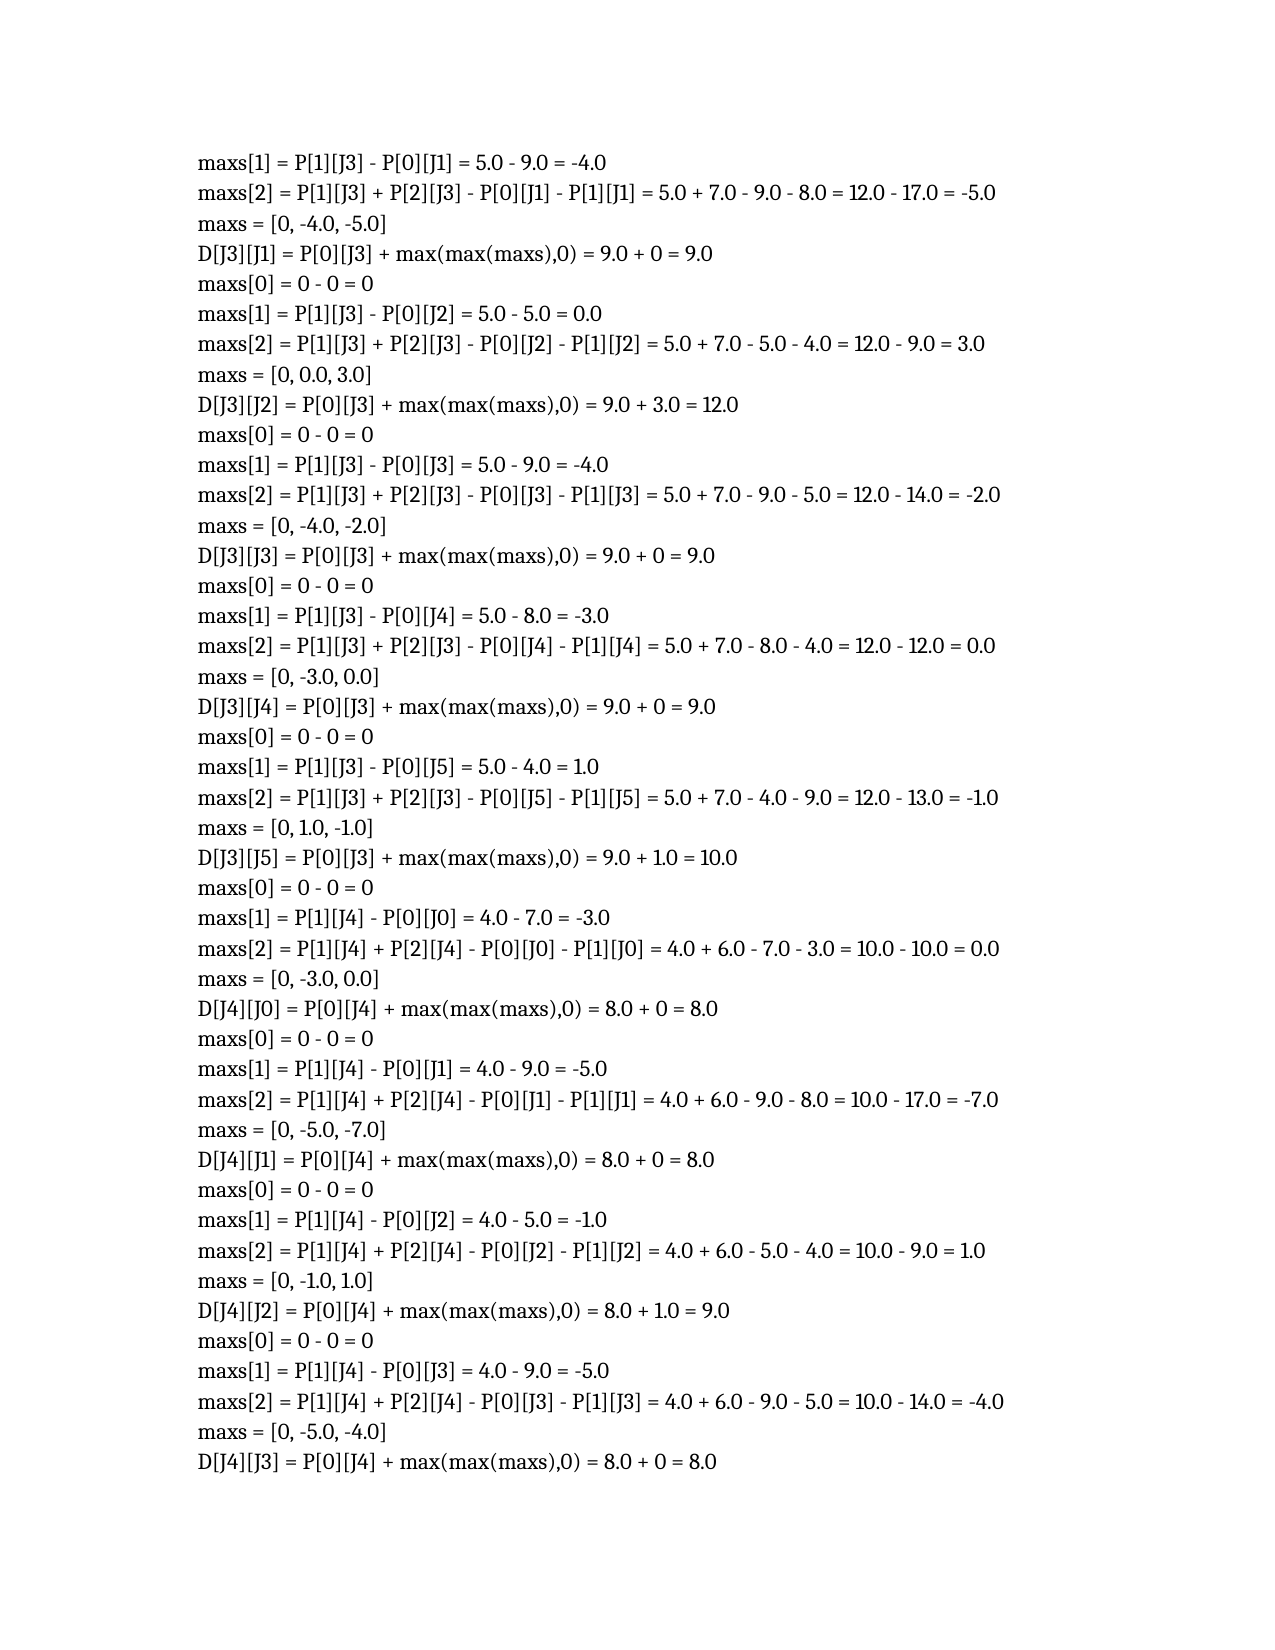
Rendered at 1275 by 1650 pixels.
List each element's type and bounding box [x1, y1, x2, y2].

text [187, 150, 1087, 1475]
